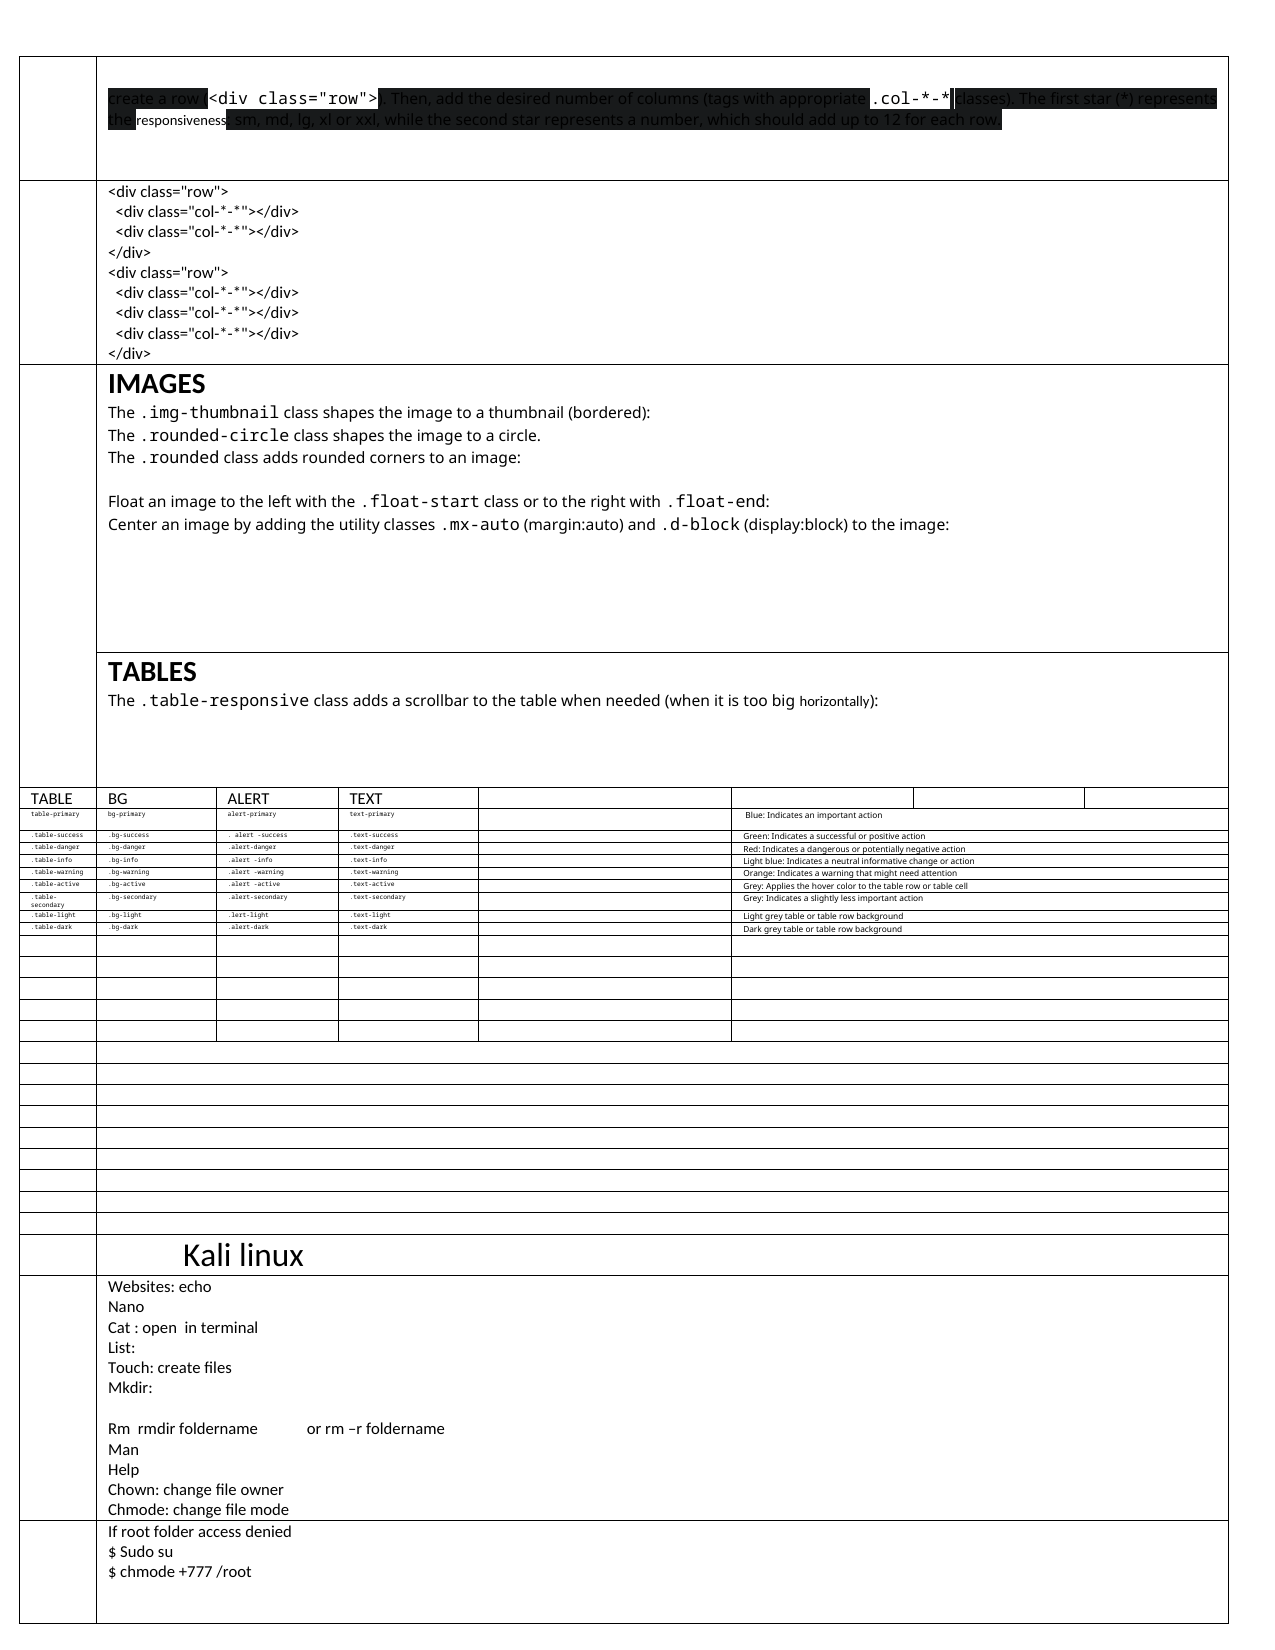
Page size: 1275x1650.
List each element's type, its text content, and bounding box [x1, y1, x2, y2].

table_cell If root folder access denied $ Sudo su $ chmode +777 /root [97, 1521, 1228, 1623]
table_cell [217, 1000, 338, 1020]
table_cell [97, 1192, 1228, 1212]
table_cell [479, 1000, 731, 1020]
table_cell alert-primary [217, 809, 338, 829]
table_cell [732, 978, 1228, 998]
table_cell BG [97, 788, 216, 808]
table_cell [339, 936, 478, 956]
table_cell [97, 1149, 1228, 1169]
table_cell .bg-secondary [97, 893, 216, 910]
table_cell [20, 978, 96, 998]
table_cell [479, 809, 731, 829]
table_cell [339, 978, 478, 998]
table_cell [217, 978, 338, 998]
table_cell [479, 893, 731, 910]
table_cell [339, 1000, 478, 1020]
table_cell Grey: Indicates a slightly less important action [732, 893, 1228, 910]
table_cell [97, 1042, 1228, 1063]
table_cell <div class="row"> <div class="col-*-*"></div> <div class="col-*-*"></div> </div> <div class="row"> <div class="col-*-*"></div> <div class="col-*-*"></div> <div class="col-*-*"></div> </div> [97, 181, 1228, 364]
table_cell [339, 1021, 478, 1041]
table_cell [479, 831, 731, 842]
table_cell TEXT [339, 788, 478, 808]
table_cell [479, 978, 731, 998]
table_cell [97, 1128, 1228, 1148]
table_cell [732, 936, 1228, 956]
table_cell [732, 1000, 1228, 1020]
table_cell [479, 788, 731, 808]
table_cell [20, 957, 96, 977]
table_cell [732, 788, 913, 808]
table_cell [732, 957, 1228, 977]
table_cell [732, 1021, 1228, 1041]
table_cell [20, 1106, 96, 1127]
table_cell [97, 1000, 216, 1020]
table_cell [20, 57, 96, 180]
table_cell TABLES The .table-responsive class adds a scrollbar to the table when needed (when it is too big horizontally): [97, 653, 1228, 787]
table_cell [914, 788, 1084, 808]
table_cell TABLE [20, 788, 96, 808]
table_cell [479, 957, 731, 977]
table_cell ALERT [217, 788, 338, 808]
table_cell [97, 1064, 1228, 1084]
table_cell [479, 855, 731, 867]
table_cell [479, 880, 731, 892]
table_cell [97, 1021, 216, 1041]
table_cell [20, 1192, 96, 1212]
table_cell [97, 57, 1228, 180]
table_cell table-primary [20, 809, 96, 829]
table_cell [97, 936, 216, 956]
table_cell bg-primary [97, 809, 216, 829]
table_cell [479, 1021, 731, 1041]
table_cell [97, 1170, 1228, 1191]
table_cell [97, 978, 216, 998]
table_cell [217, 936, 338, 956]
table_cell [217, 957, 338, 977]
table_cell [20, 1276, 96, 1520]
table_cell [479, 868, 731, 879]
table_cell [20, 936, 96, 956]
table_cell text-primary [339, 809, 478, 829]
table_cell [20, 1170, 96, 1191]
table_cell [20, 181, 96, 364]
table_cell [20, 1213, 96, 1233]
table_cell [97, 1085, 1228, 1105]
table_cell [479, 936, 731, 956]
table_cell [20, 1235, 96, 1275]
table_cell [479, 911, 731, 922]
table_cell [20, 1128, 96, 1148]
table_cell [479, 843, 731, 854]
table_cell [20, 1521, 96, 1623]
table_cell [20, 1064, 96, 1084]
table_cell [217, 1021, 338, 1041]
table_cell [20, 1000, 96, 1020]
table_cell [97, 1106, 1228, 1127]
table_cell [20, 1085, 96, 1105]
table_cell Kali linux [97, 1235, 1228, 1275]
table_cell Websites: echo Nano Cat : open in terminal List: Touch: create files Mkdir: Rm rmdir foldername or rm –r foldername Man Help Chown: change file owner Chmode: change file mode [97, 1276, 1228, 1520]
table_cell .table-secondary [20, 893, 96, 910]
table_cell [20, 1021, 96, 1041]
table_cell [339, 957, 478, 977]
table_cell [1085, 788, 1228, 808]
table_cell [20, 1042, 96, 1063]
table_cell [20, 365, 96, 787]
table_cell [97, 957, 216, 977]
table_cell IMAGES The .img-thumbnail class shapes the image to a thumbnail (bordered): The .rounded-circle class shapes the image to a circle. The .rounded class adds rounded corners to an image: Float an image to the left with the .float-start class or to the right with .float-end: Center an image by adding the utility classes .mx-auto (margin:auto) and .d-block (display:block) to the image: [97, 365, 1228, 652]
table_cell [97, 1213, 1228, 1233]
table_cell .alert-secondary [217, 893, 338, 910]
table_cell [20, 1149, 96, 1169]
table_cell Blue: Indicates an important action [732, 809, 1228, 829]
table_cell [479, 923, 731, 934]
table_cell .text-secondary [339, 893, 478, 910]
